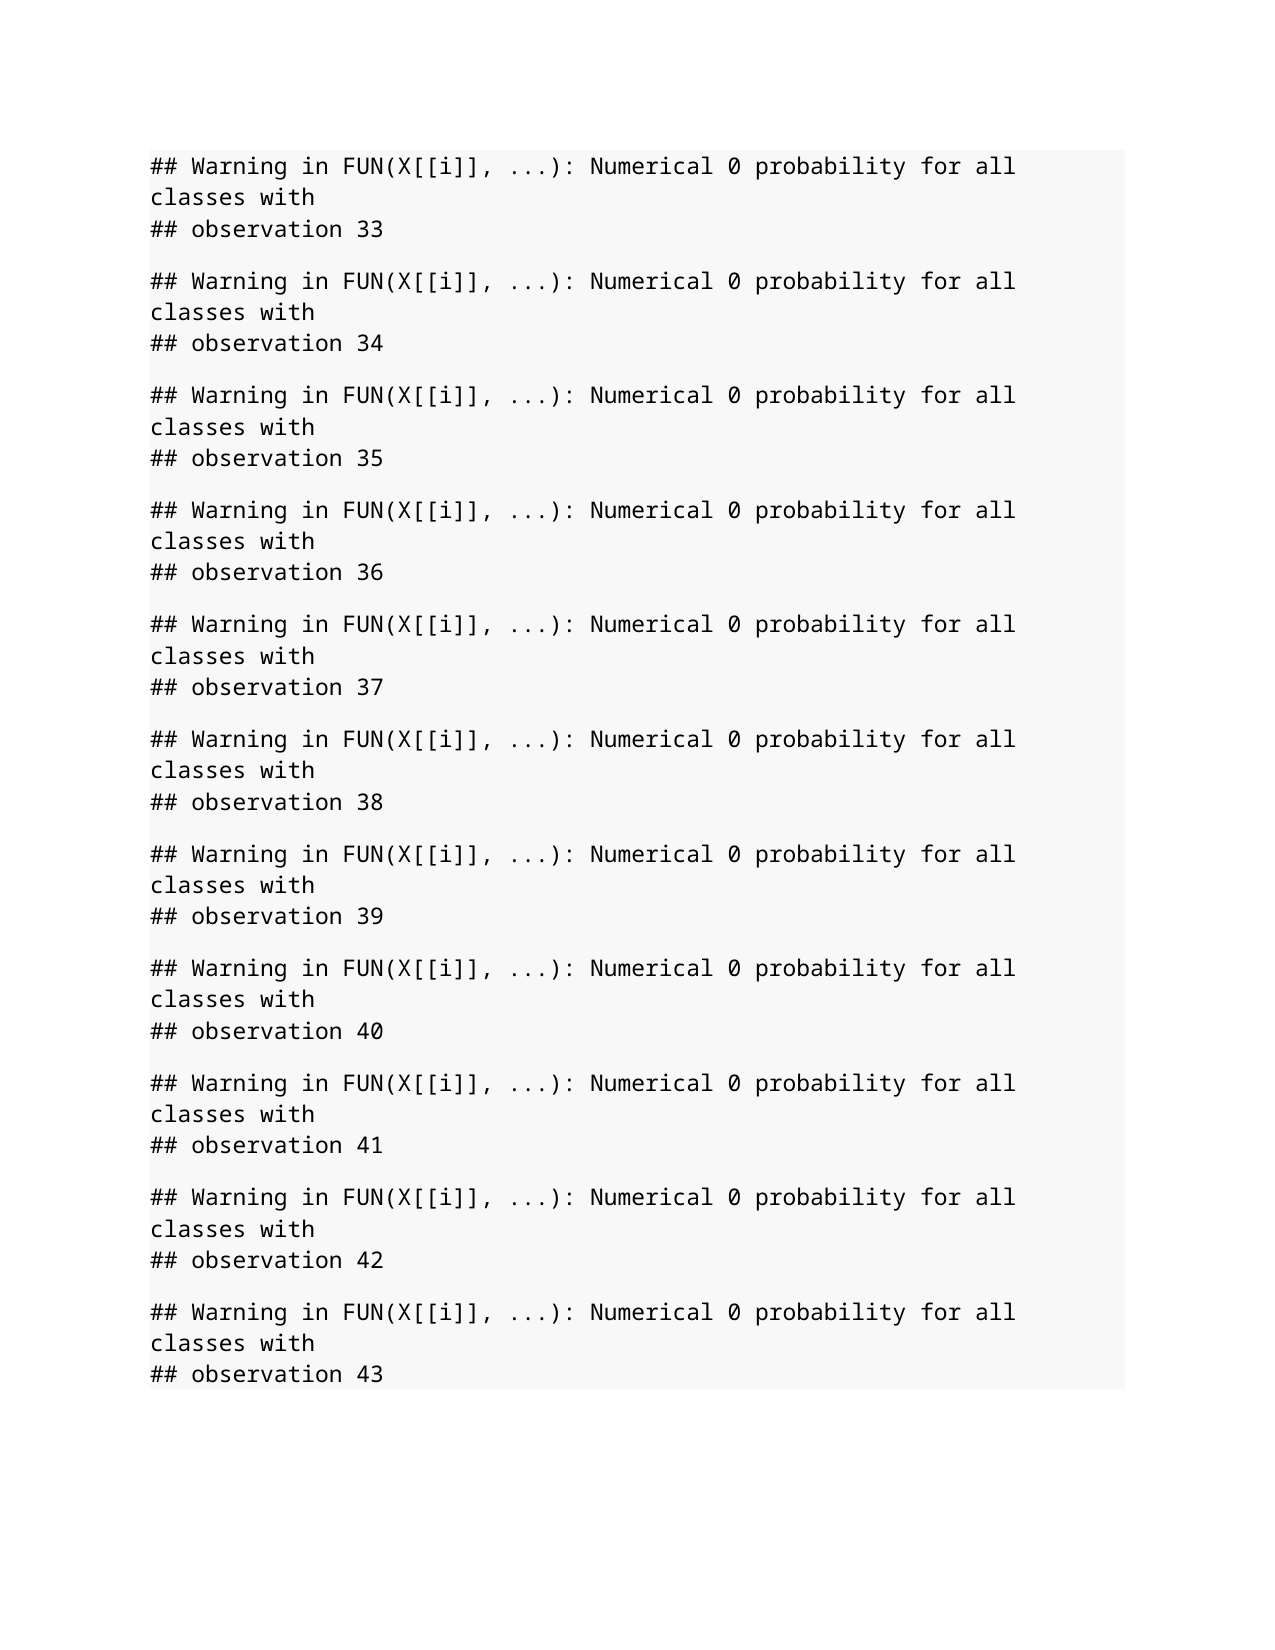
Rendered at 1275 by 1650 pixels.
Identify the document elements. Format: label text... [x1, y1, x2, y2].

text ## Warning in FUN(X[[i]], ...): Numerical 0 probability for all classes with ## observation 38 [150, 723, 1125, 817]
text ## Warning in FUN(X[[i]], ...): Numerical 0 probability for all classes with ## observation 35 [150, 379, 1125, 473]
text ## Warning in FUN(X[[i]], ...): Numerical 0 probability for all classes with ## observation 34 [150, 264, 1125, 358]
text ## Warning in FUN(X[[i]], ...): Numerical 0 probability for all classes with ## observation 33 [150, 150, 1125, 244]
text ## Warning in FUN(X[[i]], ...): Numerical 0 probability for all classes with ## observation 36 [150, 494, 1125, 587]
text ## Warning in FUN(X[[i]], ...): Numerical 0 probability for all classes with ## observation 41 [150, 1067, 1125, 1160]
text ## Warning in FUN(X[[i]], ...): Numerical 0 probability for all classes with ## observation 37 [150, 608, 1125, 702]
text ## Warning in FUN(X[[i]], ...): Numerical 0 probability for all classes with ## observation 39 [150, 837, 1125, 931]
text ## Warning in FUN(X[[i]], ...): Numerical 0 probability for all classes with ## observation 43 [150, 1296, 1125, 1389]
text ## Warning in FUN(X[[i]], ...): Numerical 0 probability for all classes with ## observation 42 [150, 1181, 1125, 1275]
text ## Warning in FUN(X[[i]], ...): Numerical 0 probability for all classes with ## observation 40 [150, 952, 1125, 1046]
